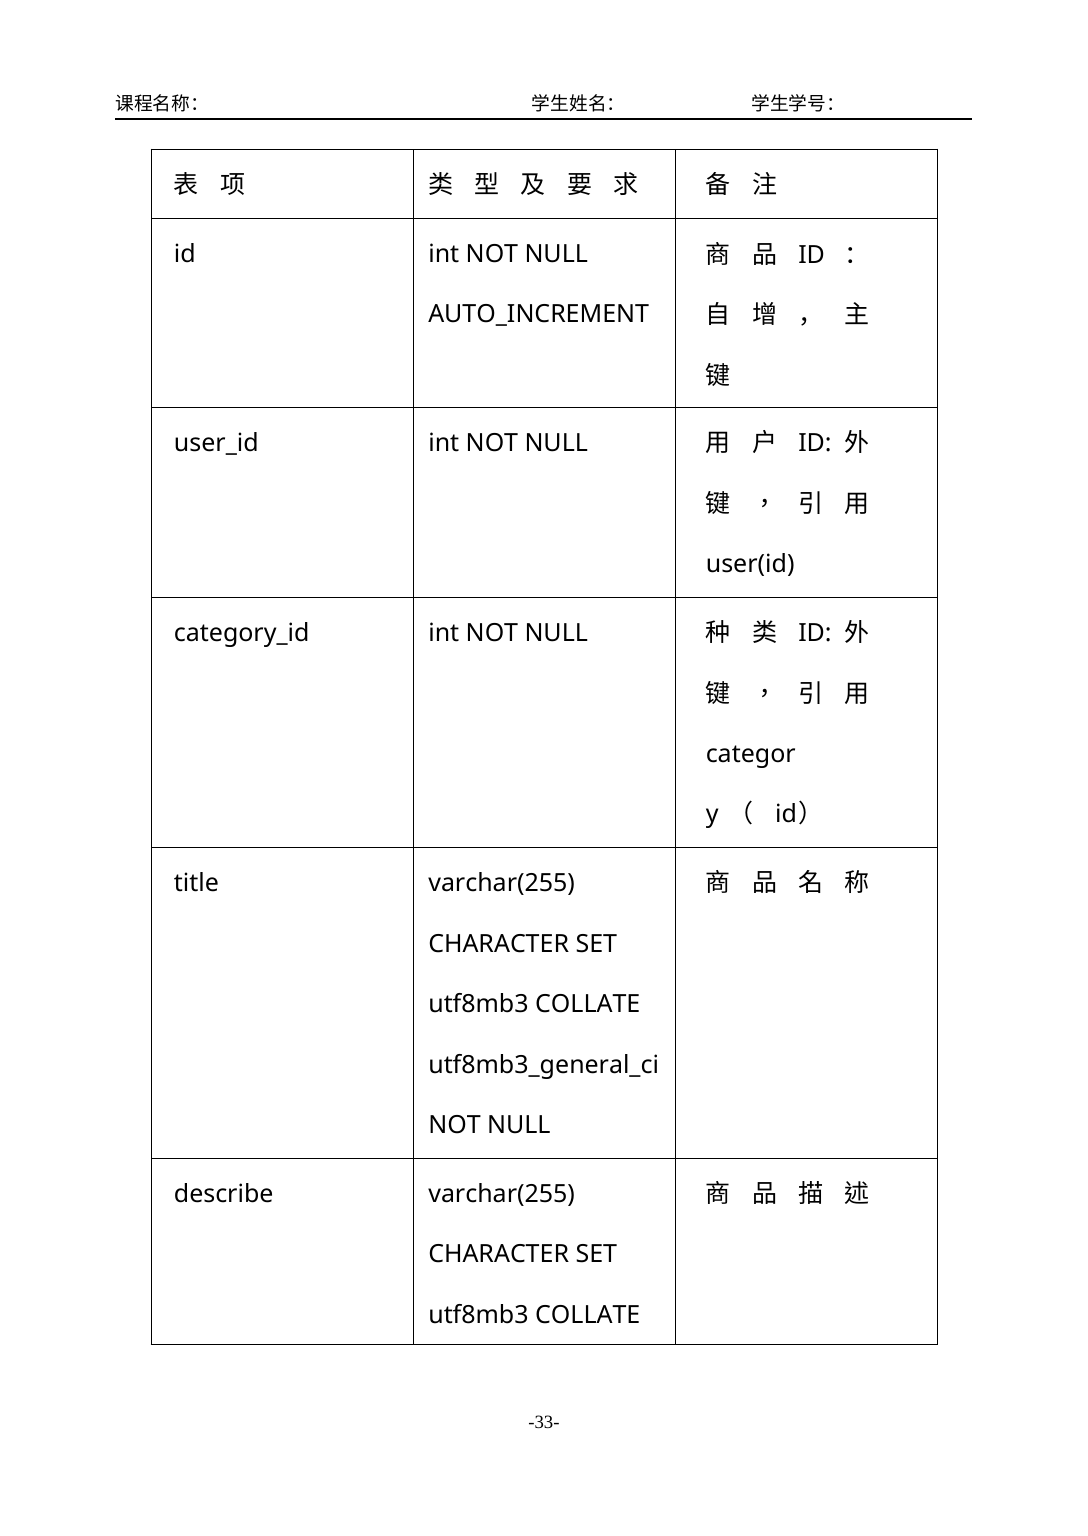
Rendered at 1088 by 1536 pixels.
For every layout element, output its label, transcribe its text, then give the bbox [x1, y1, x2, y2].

table_header 表项 [152, 150, 413, 217]
table_cell 商品描述 [676, 1159, 937, 1344]
table_cell int NOT NULL AUTO_INCREMENT [414, 219, 675, 407]
table_cell id [152, 219, 413, 407]
table_cell int NOT NULL [414, 598, 675, 847]
table_cell 商品ID：自增，主键 [676, 219, 937, 407]
table_cell int NOT NULL [414, 408, 675, 597]
table_header 类型及要求 [414, 150, 675, 217]
table_cell title [152, 848, 413, 1158]
table_cell category_id [152, 598, 413, 847]
table_cell user_id [152, 408, 413, 597]
table_cell describe [152, 1159, 413, 1344]
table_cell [414, 848, 675, 1158]
table_cell 种类ID:外键，引用category（id） [676, 598, 937, 847]
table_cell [414, 1159, 675, 1344]
table_header 备注 [676, 150, 937, 217]
table_cell 用户ID:外键，引用user(id) [676, 408, 937, 597]
table_cell 商品名称 [676, 848, 937, 1158]
